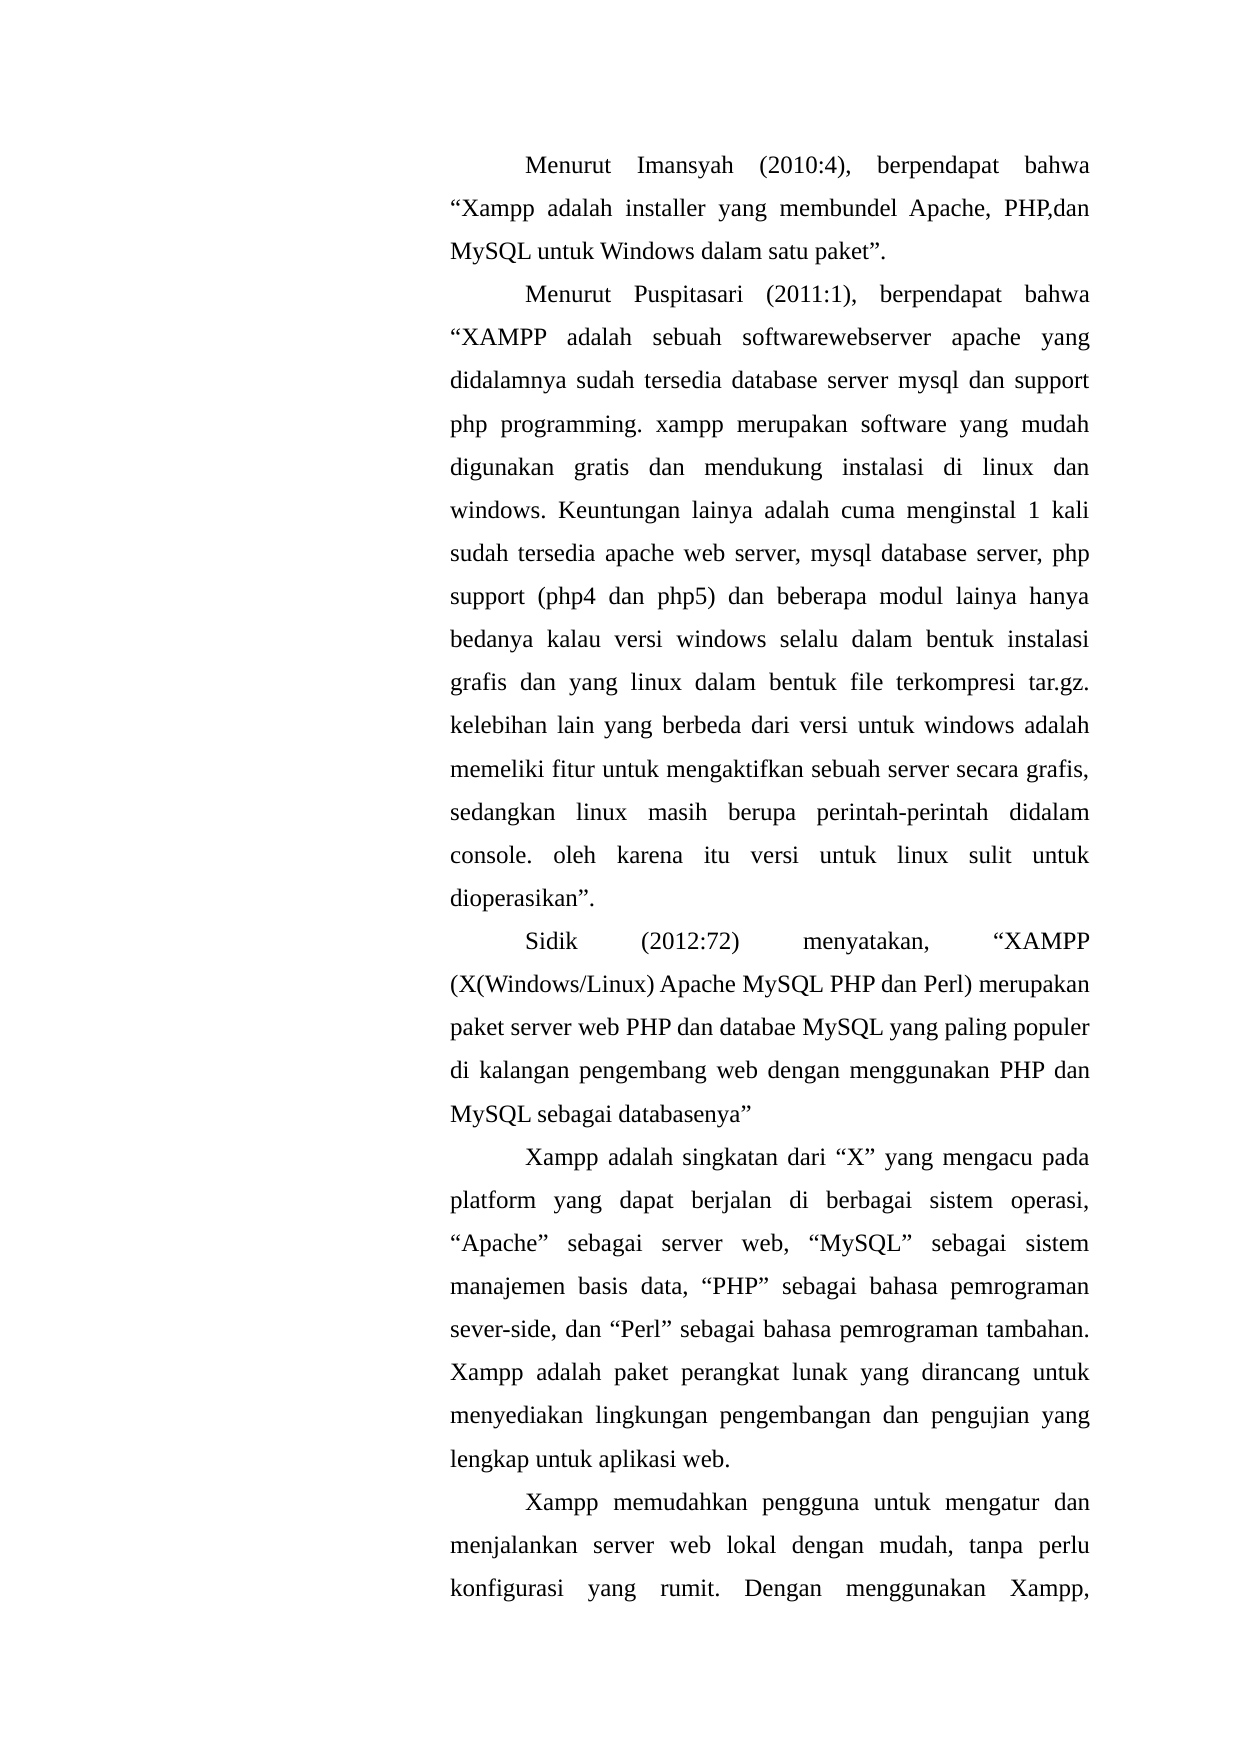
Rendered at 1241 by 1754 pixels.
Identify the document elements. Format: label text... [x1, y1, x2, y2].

list Xampp adalah singkatan dari “X” yang mengacu pada platform yang dapat berjalan di berbagai sistem operasi, “Apache” sebagai server web, “MySQL” sebagai sistem manajemen basis data, “PHP” sebagai bahasa pemrograman sever-side, dan “Perl” sebagai bahasa pemrograman tambahan. Xampp adalah paket perangkat lunak yang dirancang untuk menyediakan lingkungan pengembangan dan pengujian yang lengkap untuk aplikasi web. [450, 1142, 1090, 1472]
list Menurut Imansyah (2010:4), berpendapat bahwa “Xampp adalah installer yang membundel Apache, PHP,dan MySQL untuk Windows dalam satu paket”. [450, 150, 1090, 265]
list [450, 1487, 1090, 1602]
list Menurut Puspitasari (2011:1), berpendapat bahwa “XAMPP adalah sebuah softwarewebserver apache yang didalamnya sudah tersedia database server mysql dan support php programming. xampp merupakan software yang mudah digunakan gratis dan mendukung instalasi di linux dan windows. Keuntungan lainya adalah cuma menginstal 1 kali sudah tersedia apache web server, mysql database server, php support (php4 dan php5) dan beberapa modul lainya hanya bedanya kalau versi windows selalu dalam bentuk instalasi grafis dan yang linux dalam bentuk file terkompresi tar.gz. kelebihan lain yang berbeda dari versi untuk windows adalah memeliki fitur untuk mengaktifkan sebuah server secara grafis, sedangkan linux masih berupa perintah-perintah didalam console. oleh karena itu versi untuk linux sulit untuk dioperasikan”. [450, 279, 1090, 912]
list Sidik (2012:72) menyatakan, “XAMPP (X(Windows/Linux) Apache MySQL PHP dan Perl) merupakan paket server web PHP dan databae MySQL yang paling populer di kalangan pengembang web dengan menggunakan PHP dan MySQL sebagai databasenya” [450, 926, 1090, 1127]
